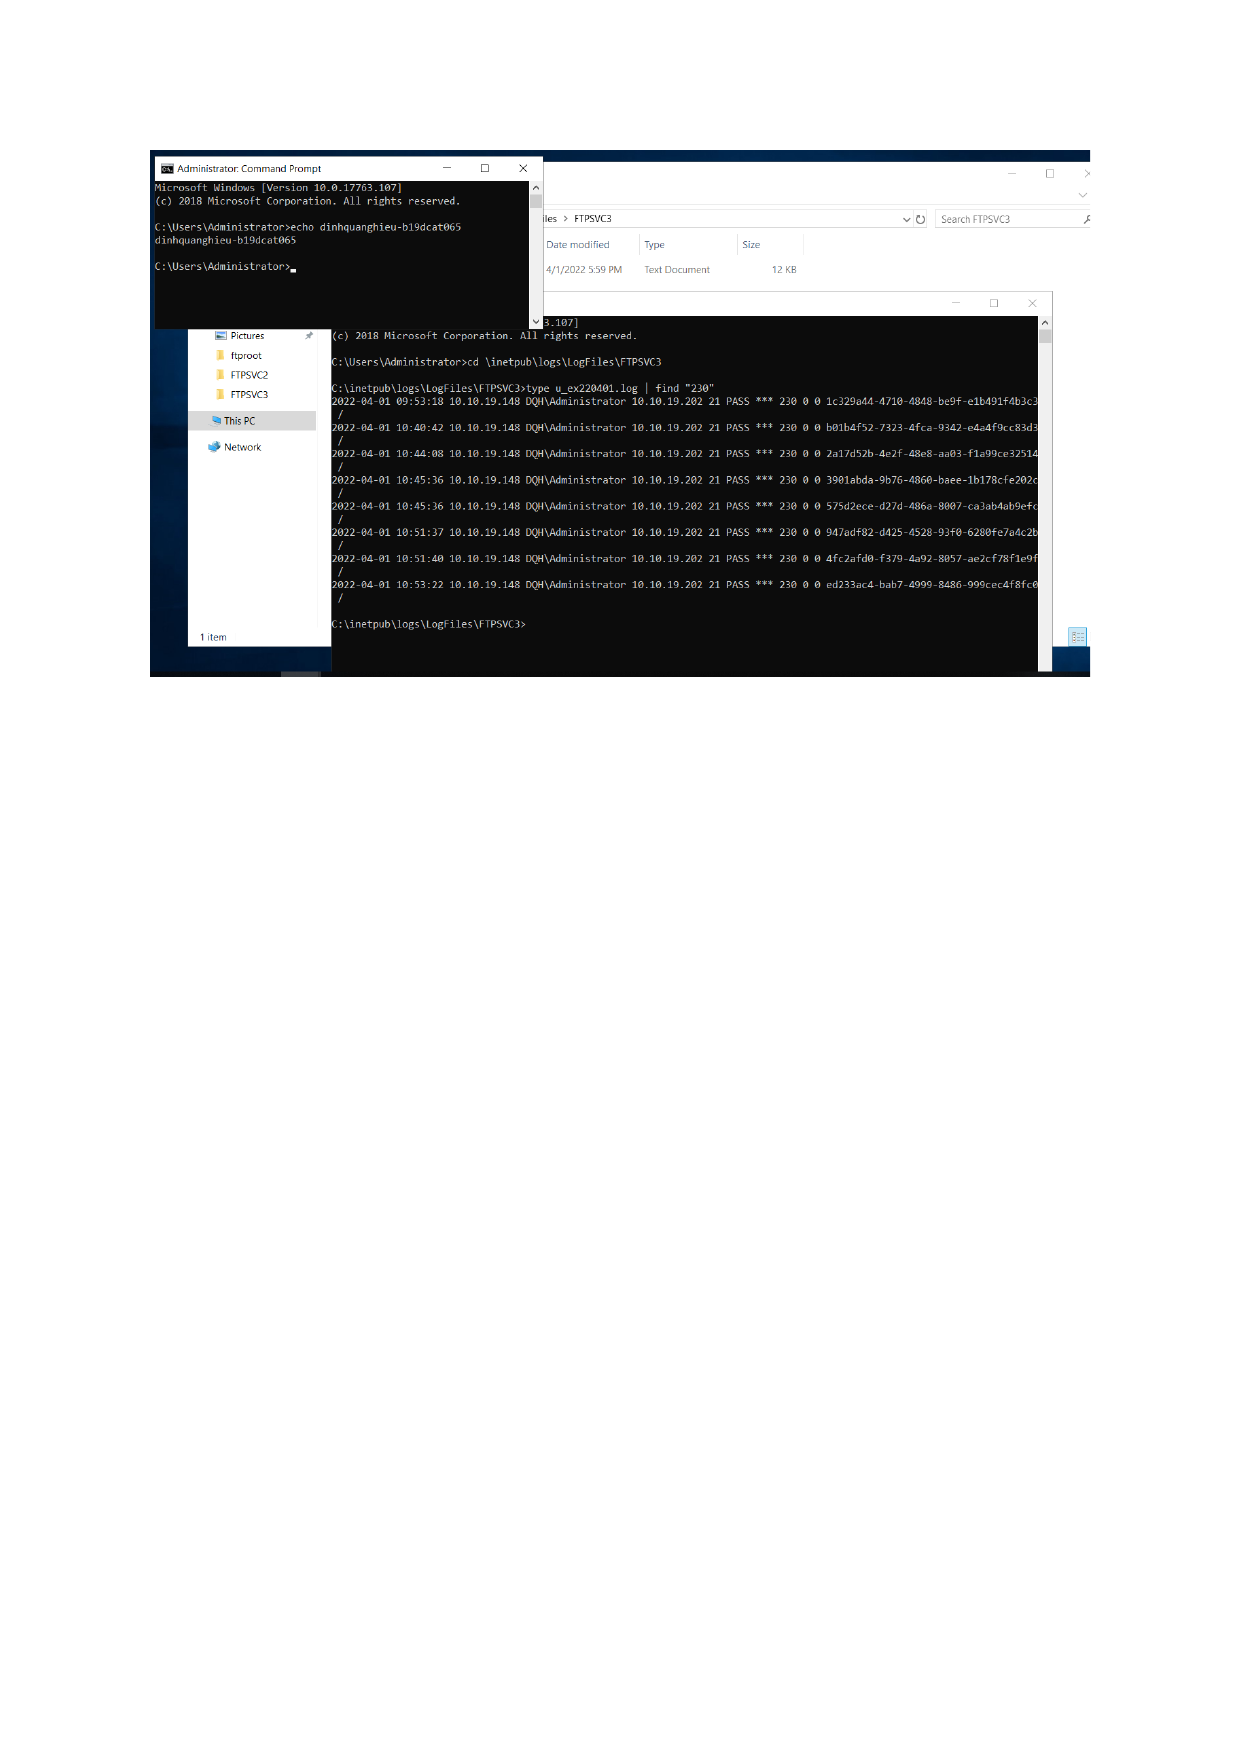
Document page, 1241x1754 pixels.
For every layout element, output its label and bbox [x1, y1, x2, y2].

picture [150, 150, 1091, 677]
